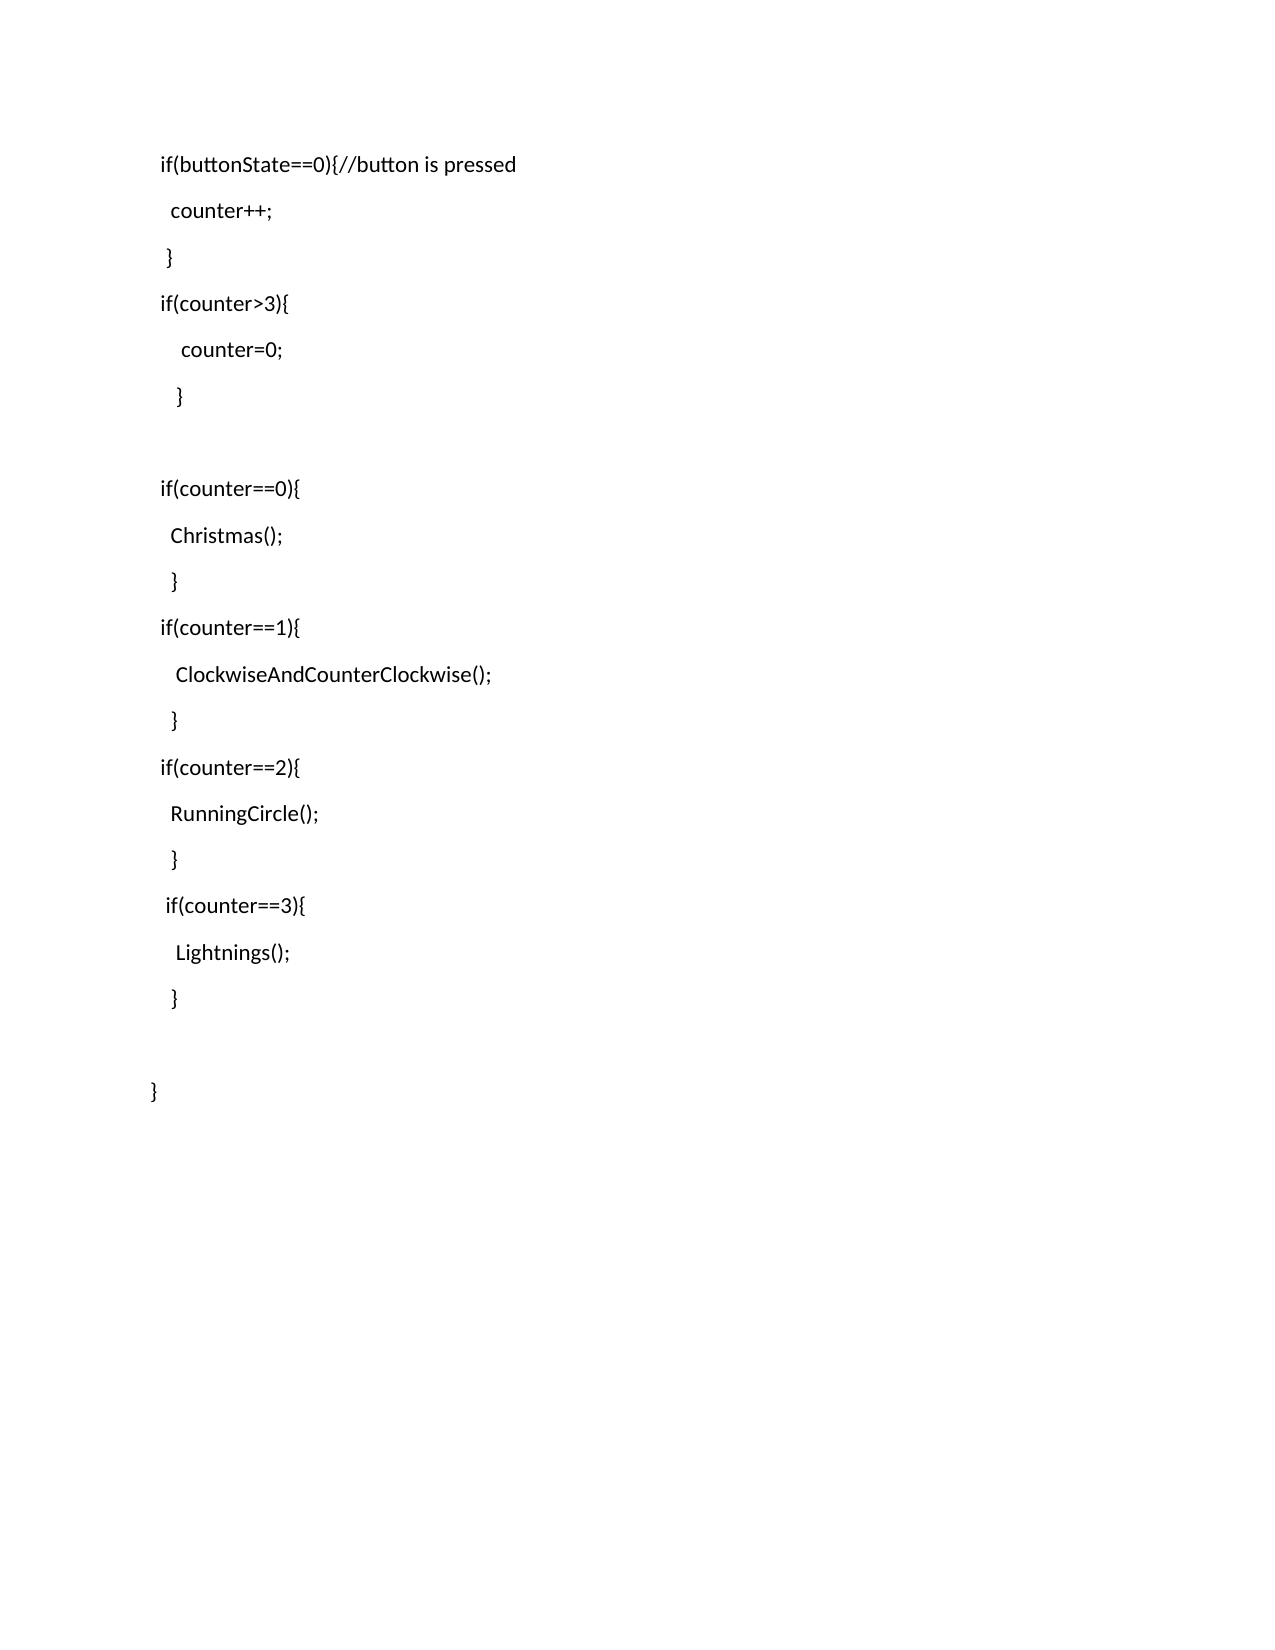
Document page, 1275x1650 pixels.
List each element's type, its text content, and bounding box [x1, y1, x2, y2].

text counter++; [150, 196, 1125, 224]
text RunningCircle(); [150, 799, 1125, 827]
text } [150, 243, 1125, 271]
text Lightnings(); [150, 938, 1125, 966]
text } [150, 382, 1125, 410]
text } [150, 567, 1125, 595]
text ClockwiseAndCounterClockwise(); [150, 660, 1125, 688]
text if(counter==2){ [150, 753, 1125, 781]
text if(counter>3){ [150, 289, 1125, 317]
text if(counter==0){ [150, 474, 1125, 502]
text if(counter==1){ [150, 613, 1125, 642]
text if(buttonState==0){//button is pressed [150, 150, 1125, 178]
text } [150, 706, 1125, 734]
text if(counter==3){ [150, 892, 1125, 920]
text Christmas(); [150, 521, 1125, 549]
text } [150, 845, 1125, 873]
text } [150, 1077, 1125, 1105]
text } [150, 984, 1125, 1012]
text counter=0; [150, 335, 1125, 363]
